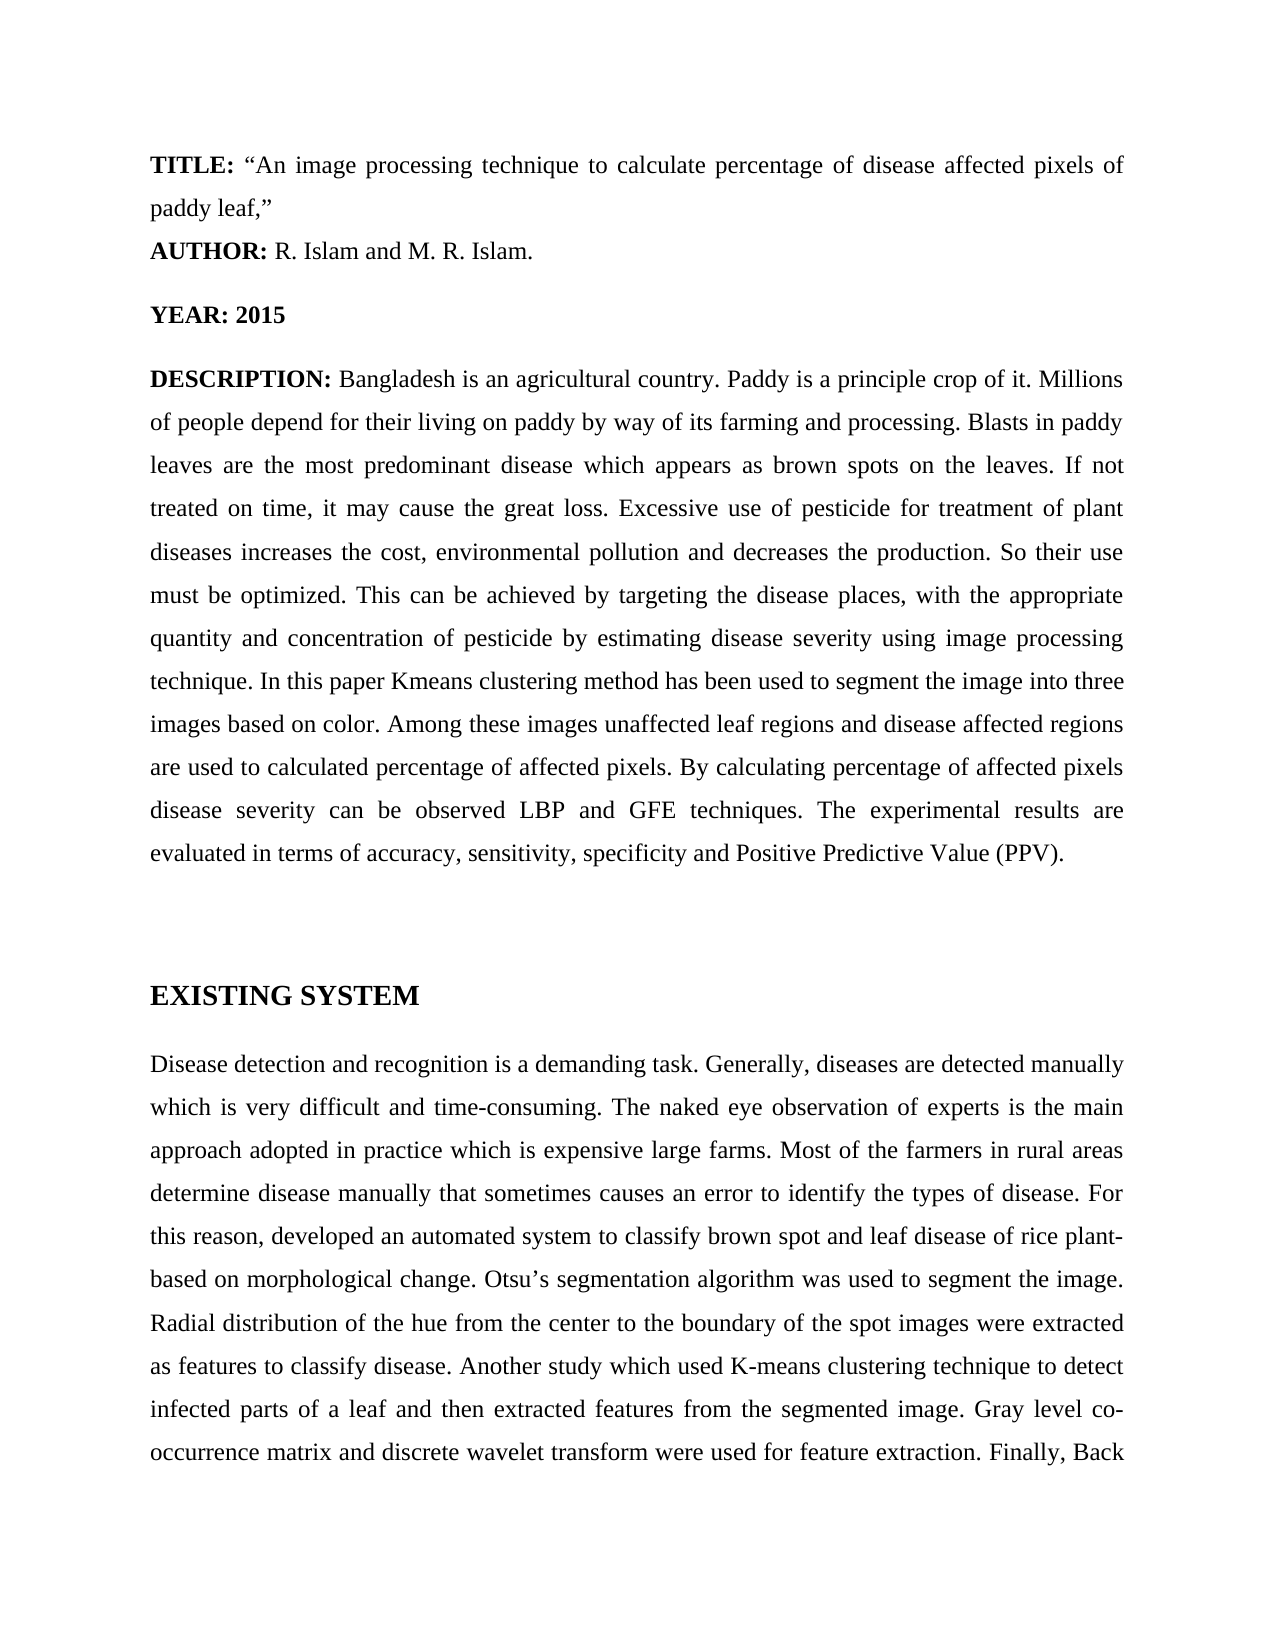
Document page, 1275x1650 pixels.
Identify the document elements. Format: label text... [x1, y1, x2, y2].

text AUTHOR: R. Islam and M. R. Islam. [150, 236, 1125, 265]
text YEAR: 2015 [150, 300, 1125, 329]
text TITLE: “An image processing technique to calculate percentage of disease affected pixels of paddy leaf,” [150, 150, 1125, 222]
text EXISTING SYSTEM [150, 978, 1125, 1011]
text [150, 1049, 1125, 1466]
text DESCRIPTION: Bangladesh is an agricultural country. Paddy is a principle crop of it. Millions of people depend for their living on paddy by way of its farming and processing. Blasts in paddy leaves are the most predominant disease which appears as brown spots on the leaves. If not treated on time, it may cause the great loss. Excessive use of pesticide for treatment of plant diseases increases the cost, environmental pollution and decreases the production. So their use must be optimized. This can be achieved by targeting the disease places, with the appropriate quantity and concentration of pesticide by estimating disease severity using image processing technique. In this paper Kmeans clustering method has been used to segment the image into three images based on color. Among these images unaffected leaf regions and disease affected regions are used to calculated percentage of affected pixels. By calculating percentage of affected pixels disease severity can be observed LBP and GFE techniques. The experimental results are evaluated in terms of accuracy, sensitivity, specificity and Positive Predictive Value (PPV). [150, 364, 1125, 867]
